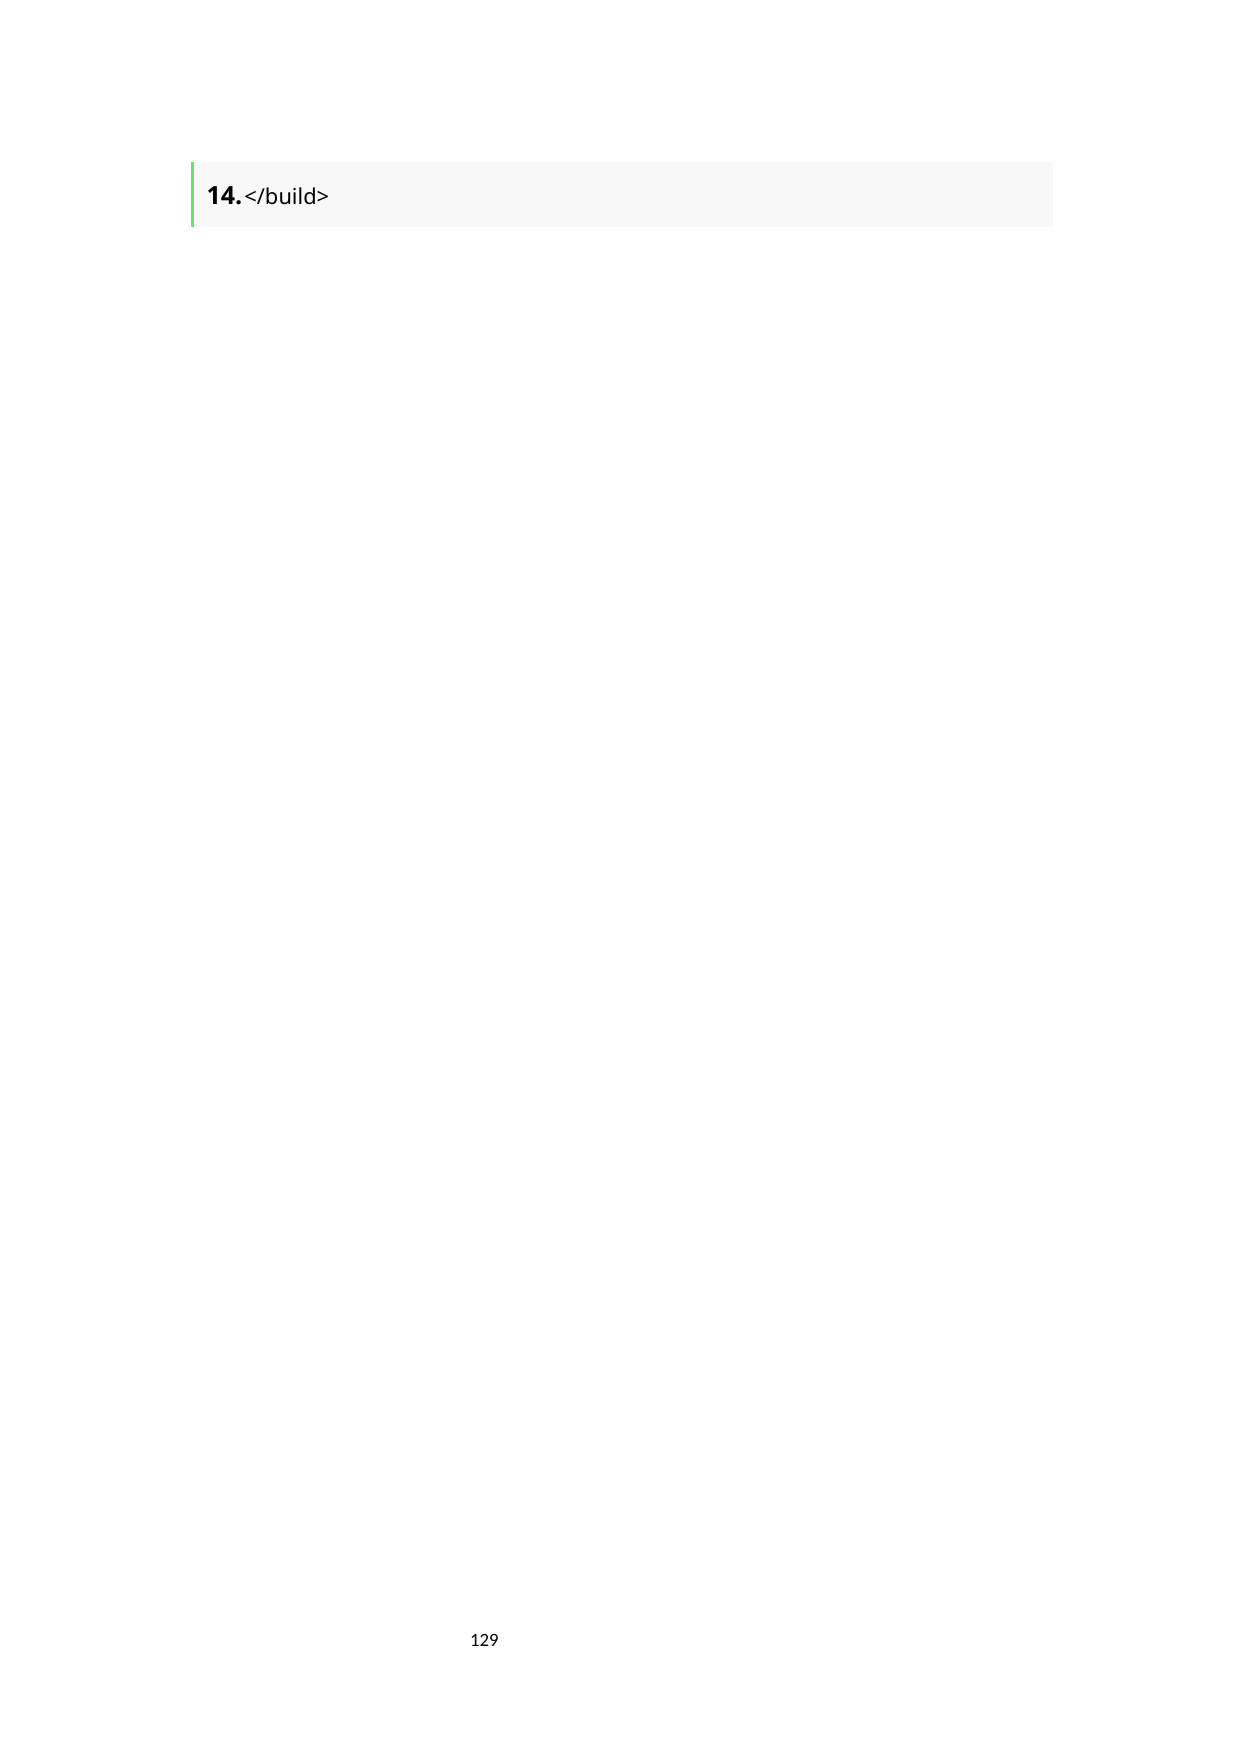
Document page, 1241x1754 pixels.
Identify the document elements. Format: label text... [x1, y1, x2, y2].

list </build> [194, 162, 1053, 227]
